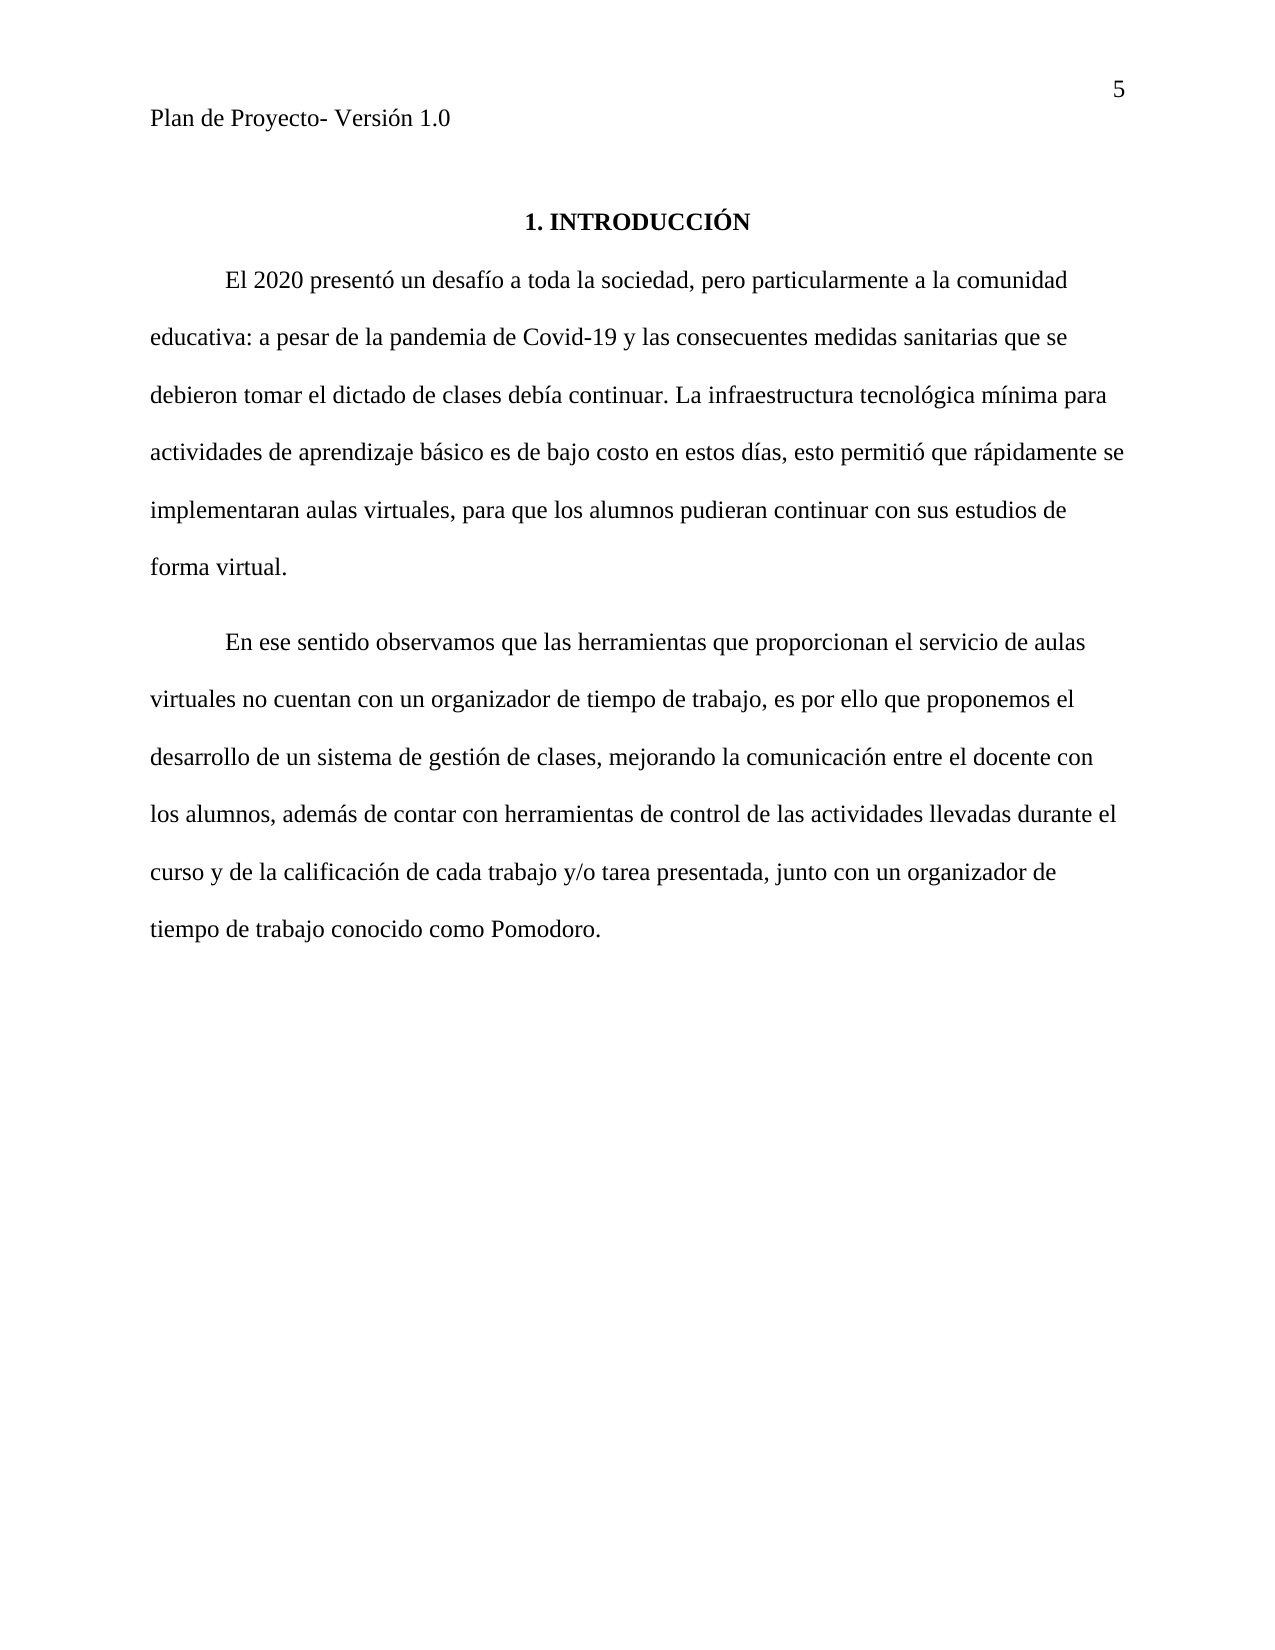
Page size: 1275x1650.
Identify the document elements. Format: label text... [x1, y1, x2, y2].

subtitle 1. INTRODUCCIÓN [150, 207, 1125, 236]
text El 2020 presentó un desafío a toda la sociedad, pero particularmente a la comunidad educativa: a pesar de la pandemia de Covid-19 y las consecuentes medidas sanitarias que se debieron tomar el dictado de clases debía continuar. La infraestructura tecnológica mínima para actividades de aprendizaje básico es de bajo costo en estos días, esto permitió que rápidamente se implementaran aulas virtuales, para que los alumnos pudieran continuar con sus estudios de forma virtual. [150, 265, 1125, 581]
text En ese sentido observamos que las herramientas que proporcionan el servicio de aulas virtuales no cuentan con un organizador de tiempo de trabajo, es por ello que proponemos el desarrollo de un sistema de gestión de clases, mejorando la comunicación entre el docente con los alumnos, además de contar con herramientas de control de las actividades llevadas durante el curso y de la calificación de cada trabajo y/o tarea presentada, junto con un organizador de tiempo de trabajo conocido como Pomodoro. [150, 627, 1125, 943]
